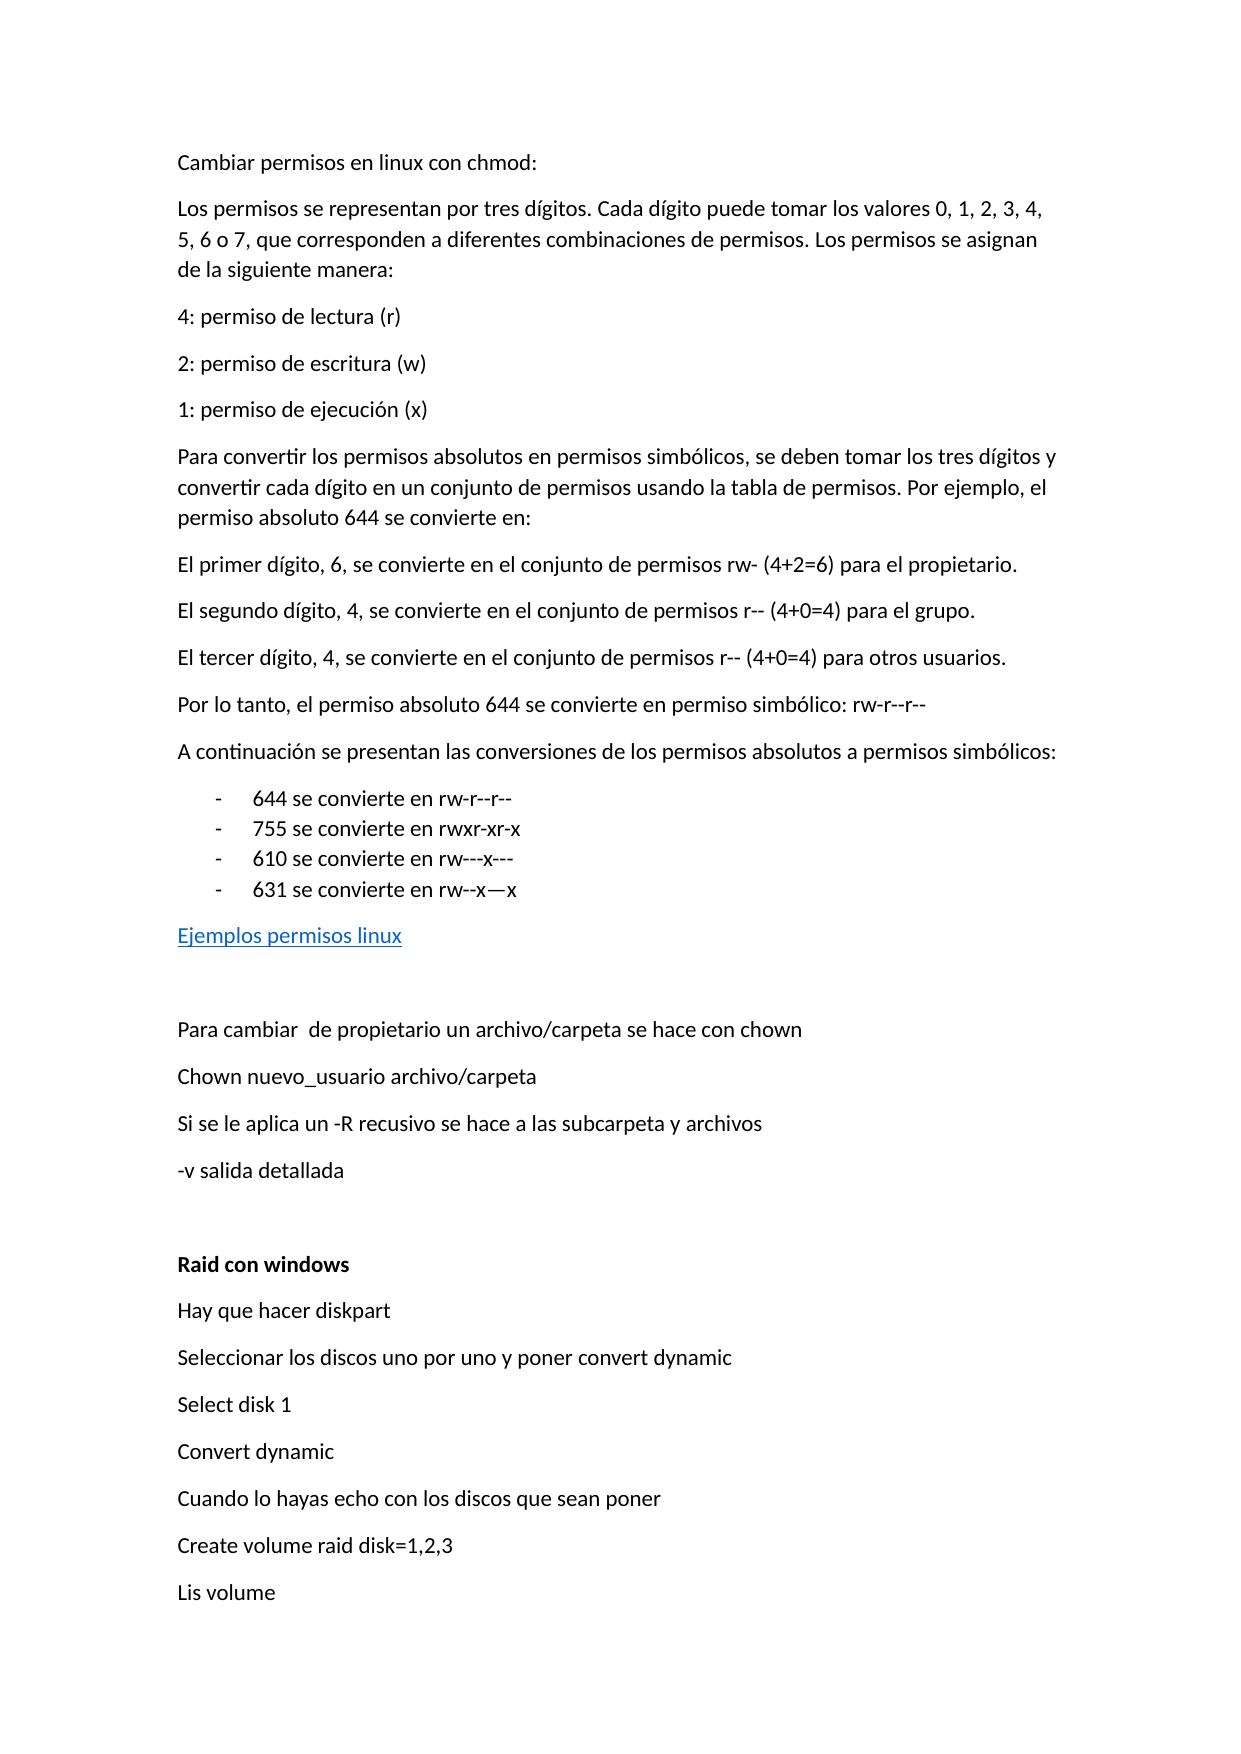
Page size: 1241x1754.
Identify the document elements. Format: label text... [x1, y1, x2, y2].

text El tercer dígito, 4, se convierte en el conjunto de permisos r-- (4+0=4) para otros usuarios. [177, 643, 1063, 671]
text Los permisos se representan por tres dígitos. Cada dígito puede tomar los valores 0, 1, 2, 3, 4, 5, 6 o 7, que corresponden a diferentes combinaciones de permisos. Los permisos se asignan de la siguiente manera: [177, 194, 1063, 283]
text El segundo dígito, 4, se convierte en el conjunto de permisos r-- (4+0=4) para el grupo. [177, 597, 1063, 624]
text Convert dynamic [177, 1437, 1063, 1465]
text -v salida detallada [177, 1156, 1063, 1184]
text Hay que hacer diskpart [177, 1297, 1063, 1324]
text Ejemplos permisos linux [177, 922, 1063, 949]
text Para convertir los permisos absolutos en permisos simbólicos, se deben tomar los tres dígitos y convertir cada dígito en un conjunto de permisos usando la tabla de permisos. Por ejemplo, el permiso absoluto 644 se convierte en: [177, 442, 1063, 531]
text Create volume raid disk=1,2,3 [177, 1531, 1063, 1559]
text Cuando lo hayas echo con los discos que sean poner [177, 1484, 1063, 1512]
text 2: permiso de escritura (w) [177, 349, 1063, 377]
text Seleccionar los discos uno por uno y poner convert dynamic [177, 1343, 1063, 1371]
list 631 se convierte en rw--x—x [215, 875, 1063, 903]
list 644 se convierte en rw-r--r-- [215, 784, 1063, 812]
text Chown nuevo_usuario archivo/carpeta [177, 1062, 1063, 1090]
text A continuación se presentan las conversiones de los permisos absolutos a permisos simbólicos: [177, 737, 1063, 765]
text Cambiar permisos en linux con chmod: [177, 148, 1063, 176]
list 610 se convierte en rw---x--- [215, 844, 1063, 872]
list 755 se convierte en rwxr-xr-x [215, 814, 1063, 842]
text El primer dígito, 6, se convierte en el conjunto de permisos rw- (4+2=6) para el propietario. [177, 550, 1063, 578]
text Raid con windows [177, 1250, 1063, 1278]
text 4: permiso de lectura (r) [177, 302, 1063, 330]
text Para cambiar de propietario un archivo/carpeta se hace con chown [177, 1015, 1063, 1043]
text Select disk 1 [177, 1390, 1063, 1418]
text Por lo tanto, el permiso absoluto 644 se convierte en permiso simbólico: rw-r--r-- [177, 690, 1063, 718]
text Si se le aplica un -R recusivo se hace a las subcarpeta y archivos [177, 1109, 1063, 1137]
text Lis volume [177, 1578, 1063, 1606]
text 1: permiso de ejecución (x) [177, 396, 1063, 423]
